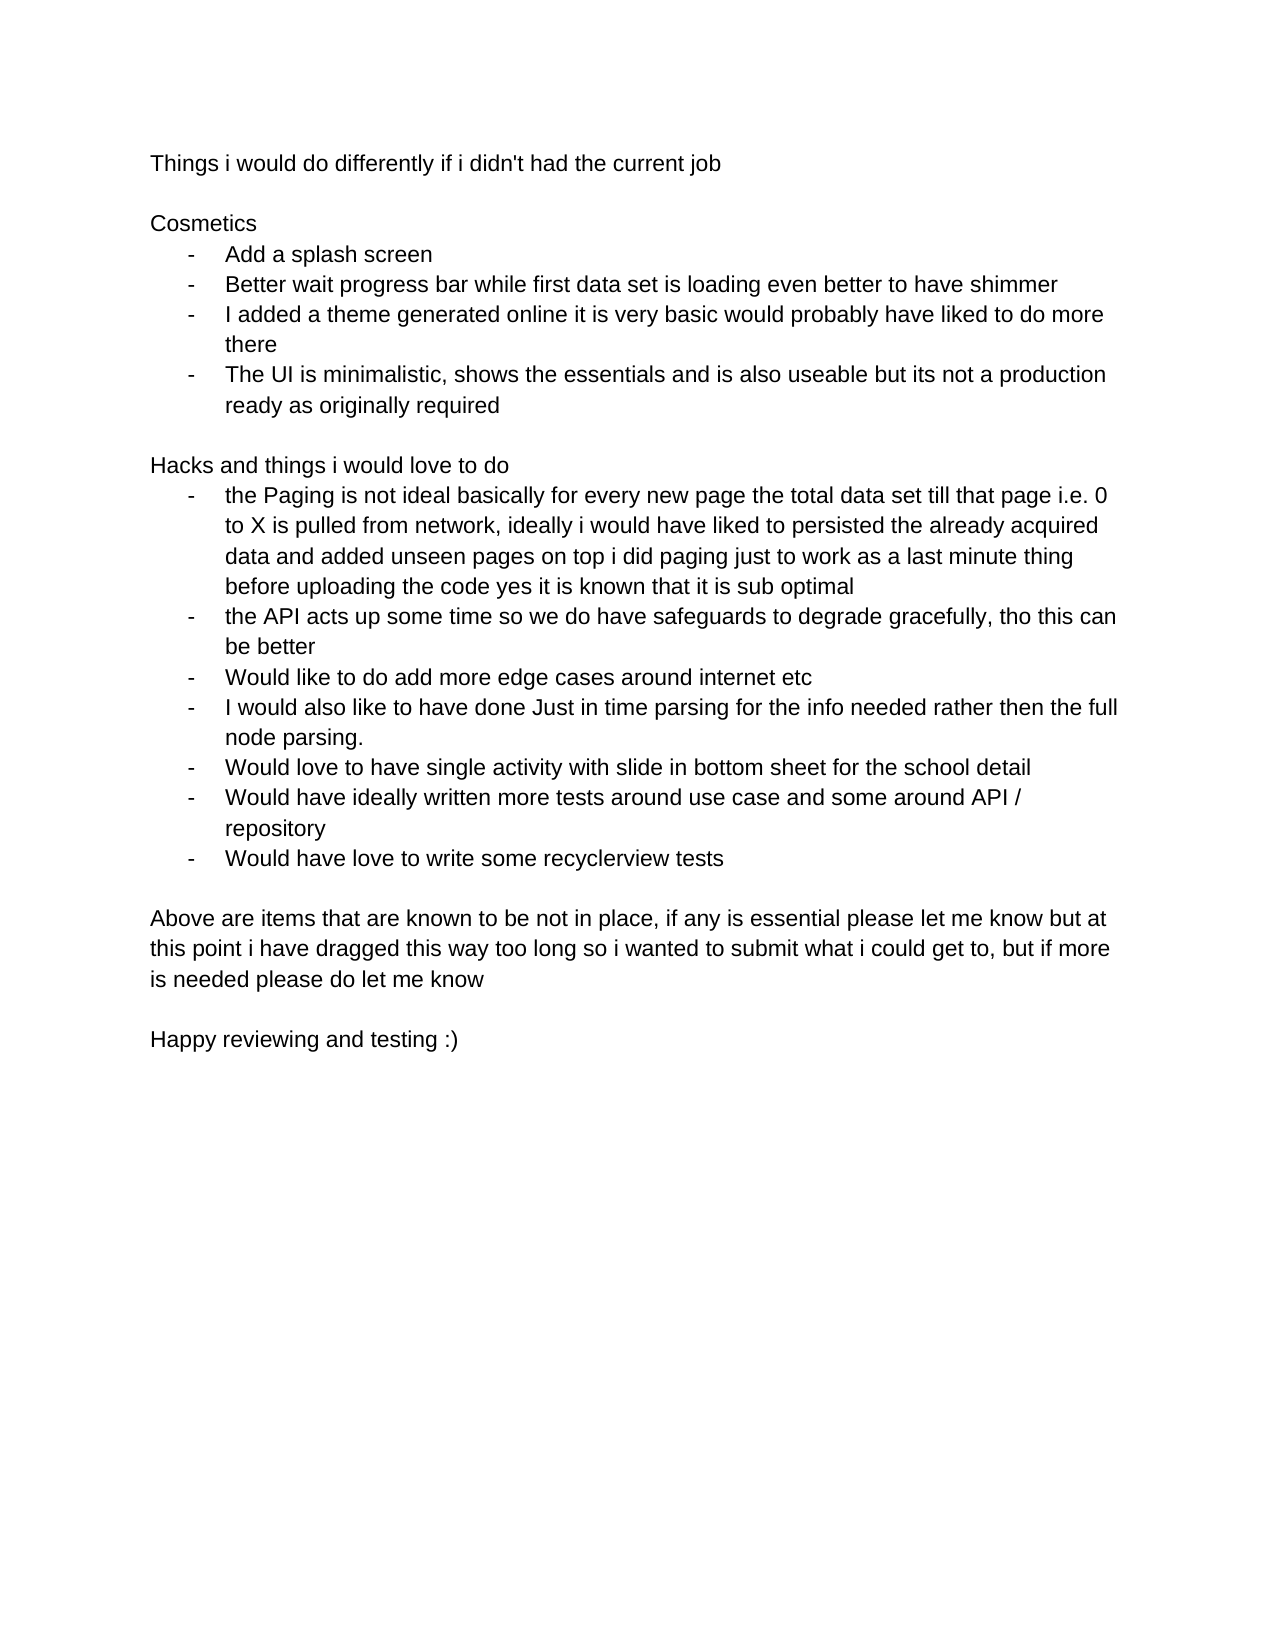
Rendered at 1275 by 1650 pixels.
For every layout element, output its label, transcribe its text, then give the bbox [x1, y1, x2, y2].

list Would have ideally written more tests around use case and some around API / repository [187, 784, 1125, 841]
list Would love to have single activity with slide in bottom sheet for the school detail [187, 754, 1125, 781]
text Hacks and things i would love to do [150, 452, 1125, 478]
list The UI is minimalistic, shows the essentials and is also useable but its not a production ready as originally required [187, 361, 1125, 418]
list the Paging is not ideal basically for every new page the total data set till that page i.e. 0 to X is pulled from network, ideally i would have liked to persisted the already acquired data and added unseen pages on top i did paging just to work as a last minute thing before uploading the code yes it is known that it is sub optimal [187, 482, 1125, 599]
list Would have love to write some recyclerview tests [187, 845, 1125, 871]
text Things i would do differently if i didn't had the current job [150, 150, 1125, 176]
text Cosmetics [150, 210, 1125, 237]
list Better wait progress bar while first data set is loading even better to have shimmer [187, 271, 1125, 297]
list Add a splash screen [187, 241, 1125, 267]
text Above are items that are known to be not in place, if any is essential please let me know but at this point i have dragged this way too long so i wanted to submit what i could get to, but if more is needed please do let me know [150, 905, 1125, 992]
text Happy reviewing and testing :) [150, 1026, 1125, 1052]
list Would like to do add more edge cases around internet etc [187, 663, 1125, 690]
list I added a theme generated online it is very basic would probably have liked to do more there [187, 301, 1125, 358]
list I would also like to have done Just in time parsing for the info needed rather then the full node parsing. [187, 694, 1125, 750]
list the API acts up some time so we do have safeguards to degrade gracefully, tho this can be better [187, 603, 1125, 660]
